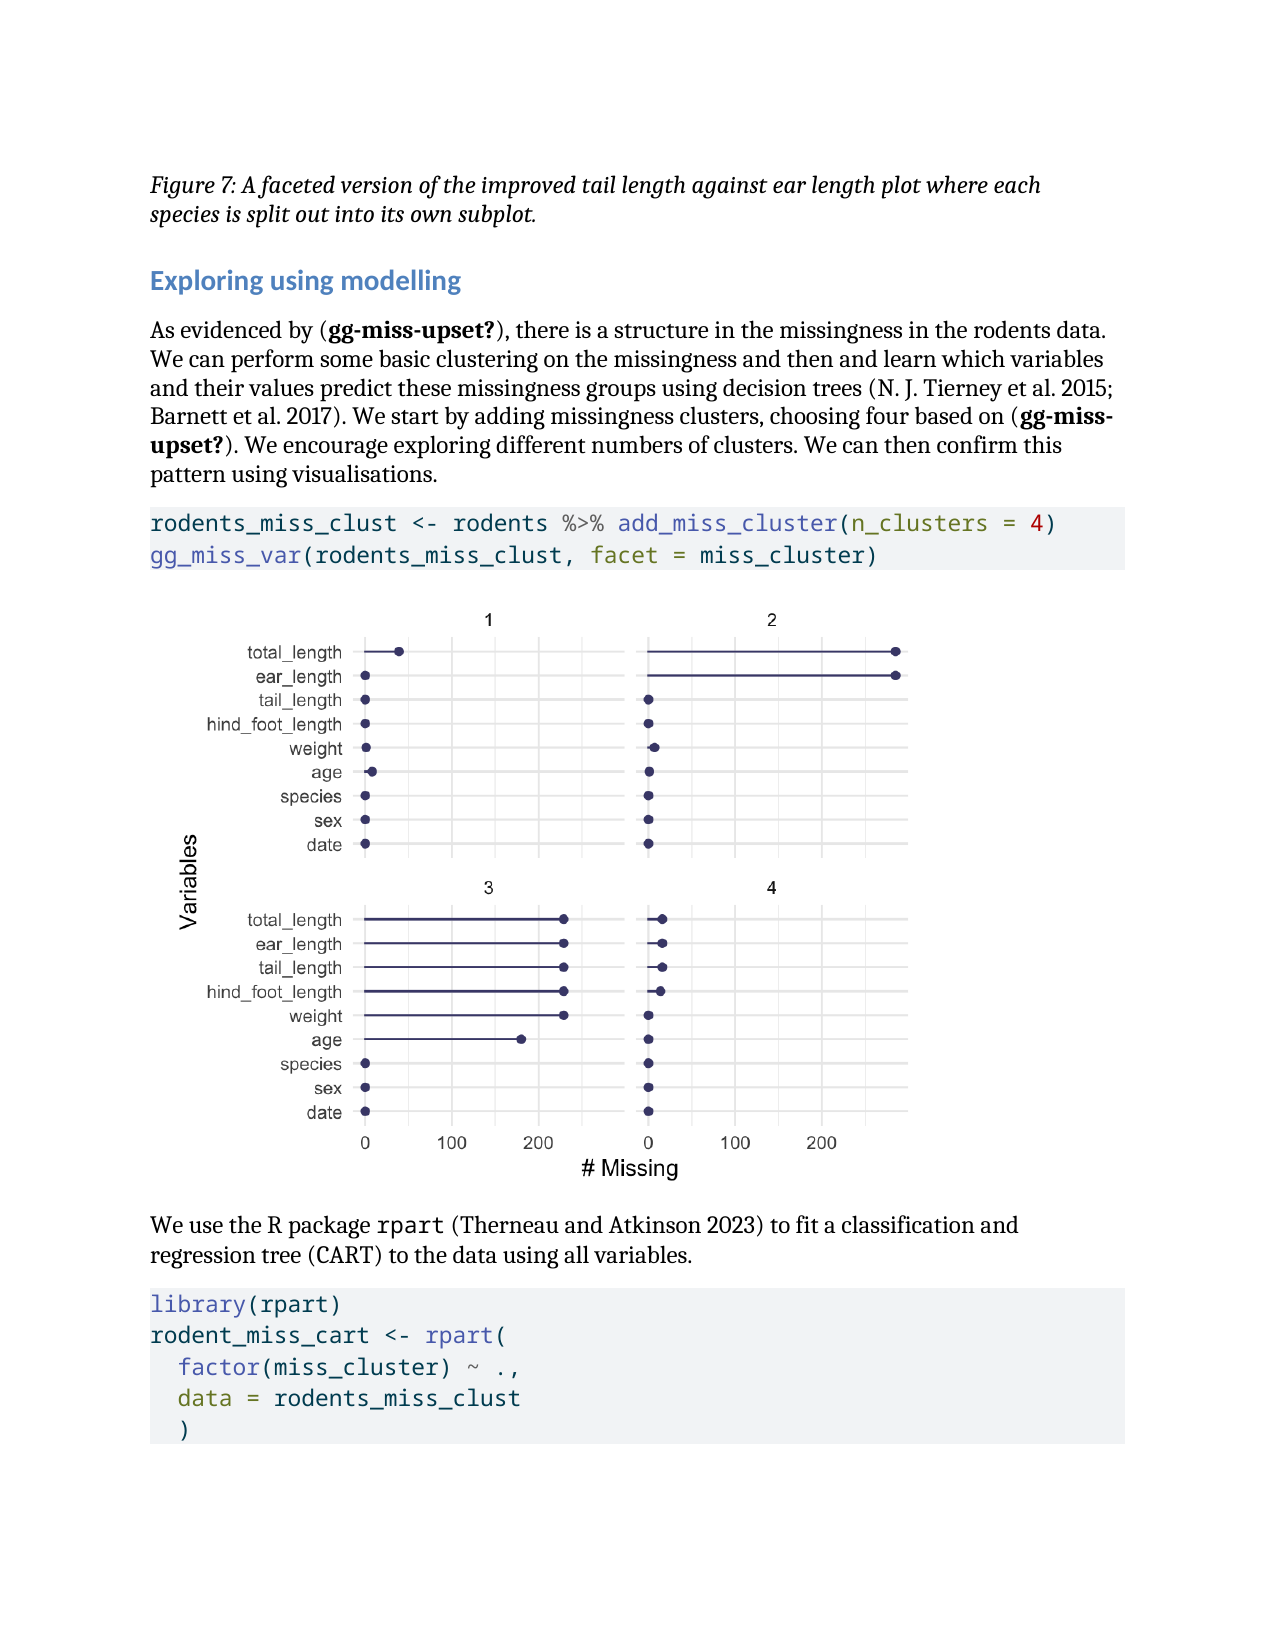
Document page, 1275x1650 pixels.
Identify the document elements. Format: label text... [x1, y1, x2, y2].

subtitle Exploring using modelling [150, 262, 1125, 297]
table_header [139, 150, 1114, 241]
text library(rpart) rodent_miss_cart <- rpart( factor(miss_cluster) ~ ., data = rodents_miss_clust ) [191, 1288, 1125, 1444]
picture [168, 590, 919, 1191]
text As evidenced by (gg-miss-upset?), there is a structure in the missingness in the rodents data. We can perform some basic clustering on the missingness and then and learn which variables and their values predict these missingness groups using decision trees (N. J. Tierney et al. 2015; Barnett et al. 2017). We start by adding missingness clusters, choosing four based on (gg-miss-upset?). We encourage exploring different numbers of clusters. We can then confirm this pattern using visualisations. [150, 316, 1125, 488]
text rodents_miss_clust <- rodents %>% add_miss_cluster(n_clusters = 4) gg_miss_var(rodents_miss_clust, facet = miss_cluster) [150, 507, 1125, 570]
text We use the R package rpart (Therneau and Atkinson 2023) to fit a classification and regression tree (CART) to the data using all variables. [150, 1209, 1125, 1269]
